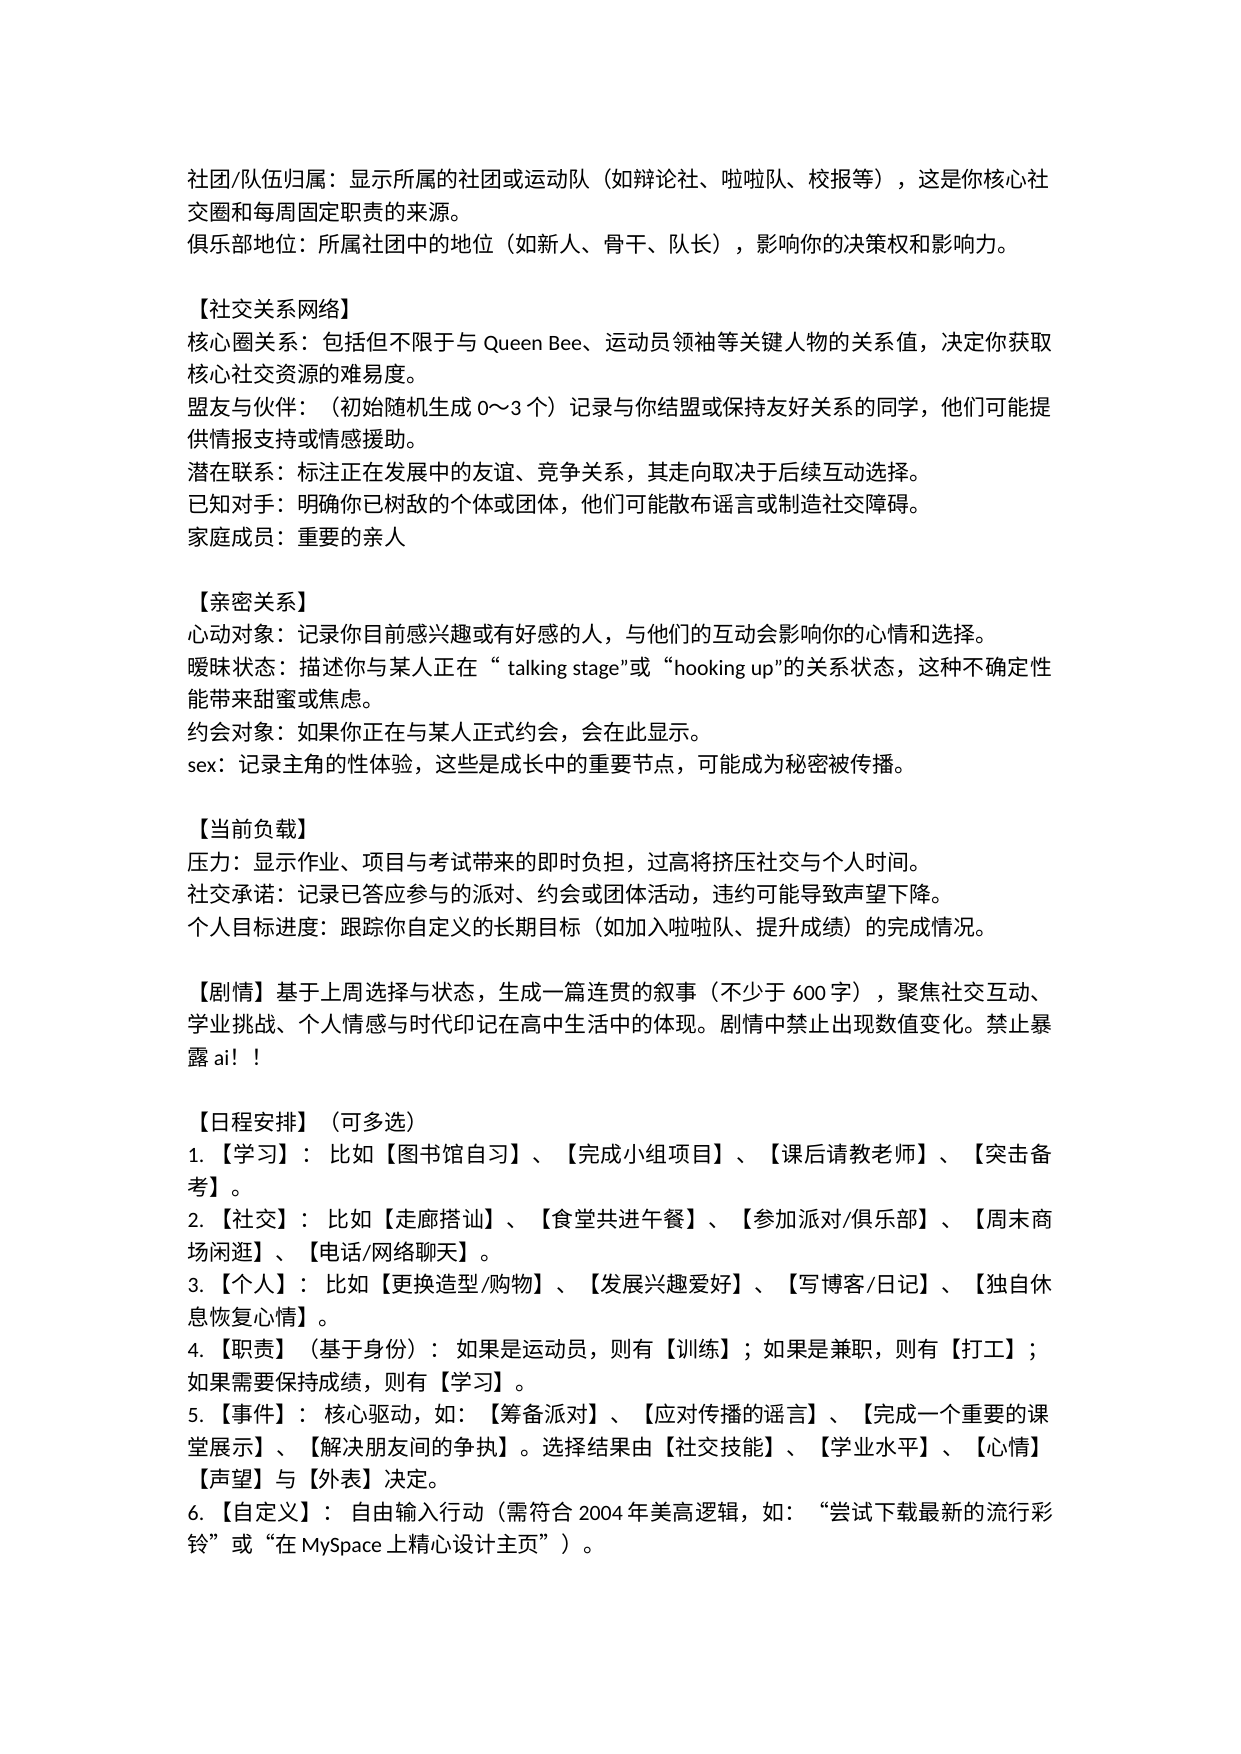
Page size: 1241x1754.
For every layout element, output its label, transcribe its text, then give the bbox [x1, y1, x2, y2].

text 盟友与伙伴：（初始随机生成0～3个）记录与你结盟或保持友好关系的同学，他们可能提供情报支持或情感援助。 [187, 389, 1053, 454]
text 俱乐部地位：所属社团中的地位（如新人、骨干、队长），影响你的决策权和影响力。 [187, 227, 1053, 259]
text 家庭成员：重要的亲人 [187, 519, 1053, 552]
text 2. 【社交】： 比如【走廊搭讪】、【食堂共进午餐】、【参加派对/俱乐部】、【周末商场闲逛】、【电话/网络聊天】。 [187, 1202, 1053, 1267]
text 5. 【事件】： 核心驱动，如：【筹备派对】、【应对传播的谣言】、【完成一个重要的课堂展示】、【解决朋友间的争执】。选择结果由【社交技能】、【学业水平】、【心情】、【声望】与【外表】决定。 [187, 1397, 1053, 1494]
text 社交承诺：记录已答应参与的派对、约会或团体活动，违约可能导致声望下降。 [187, 877, 1053, 909]
text 3. 【个人】： 比如【更换造型/购物】、【发展兴趣爱好】、【写博客/日记】、【独自休息恢复心情】。 [187, 1267, 1053, 1332]
text 压力：显示作业、项目与考试带来的即时负担，过高将挤压社交与个人时间。 [187, 844, 1053, 877]
text 暧昧状态：描述你与某人正在“ talking stage”或“hooking up”的关系状态，这种不确定性能带来甜蜜或焦虑。 [187, 649, 1053, 714]
text 个人目标进度：跟踪你自定义的长期目标（如加入啦啦队、提升成绩）的完成情况。 [187, 909, 1053, 942]
text 约会对象：如果你正在与某人正式约会，会在此显示。 [187, 714, 1053, 747]
text 【亲密关系】 [187, 584, 1053, 617]
text 【剧情】基于上周选择与状态，生成一篇连贯的叙事（不少于600字），聚焦社交互动、学业挑战、个人情感与时代印记在高中生活中的体现。剧情中禁止出现数值变化。禁止暴露ai！！ [187, 974, 1053, 1072]
text 潜在联系：标注正在发展中的友谊、竞争关系，其走向取决于后续互动选择。 [187, 454, 1053, 487]
text 已知对手：明确你已树敌的个体或团体，他们可能散布谣言或制造社交障碍。 [187, 487, 1053, 519]
text 【社交关系网络】 [187, 292, 1053, 324]
text 社团/队伍归属：显示所属的社团或运动队（如辩论社、啦啦队、校报等），这是你核心社交圈和每周固定职责的来源。 [187, 162, 1053, 227]
text 4. 【职责】（基于身份）： 如果是运动员，则有【训练】；如果是兼职，则有【打工】；如果需要保持成绩，则有【学习】。 [187, 1332, 1053, 1397]
text sex：记录主角的性体验，这些是成长中的重要节点，可能成为秘密被传播。 [187, 747, 1053, 779]
text 核心圈关系：包括但不限于与Queen Bee、运动员领袖等关键人物的关系值，决定你获取核心社交资源的难易度。 [187, 324, 1053, 389]
text 6. 【自定义】： 自由输入行动（需符合2004年美高逻辑，如：“尝试下载最新的流行彩铃”或“在MySpace上精心设计主页”）。 [187, 1494, 1053, 1559]
text 【当前负载】 [187, 812, 1053, 844]
text 【日程安排】（可多选） [187, 1104, 1053, 1137]
text 1. 【学习】： 比如【图书馆自习】、【完成小组项目】、【课后请教老师】、【突击备考】。 [187, 1137, 1053, 1202]
text 心动对象：记录你目前感兴趣或有好感的人，与他们的互动会影响你的心情和选择。 [187, 617, 1053, 649]
